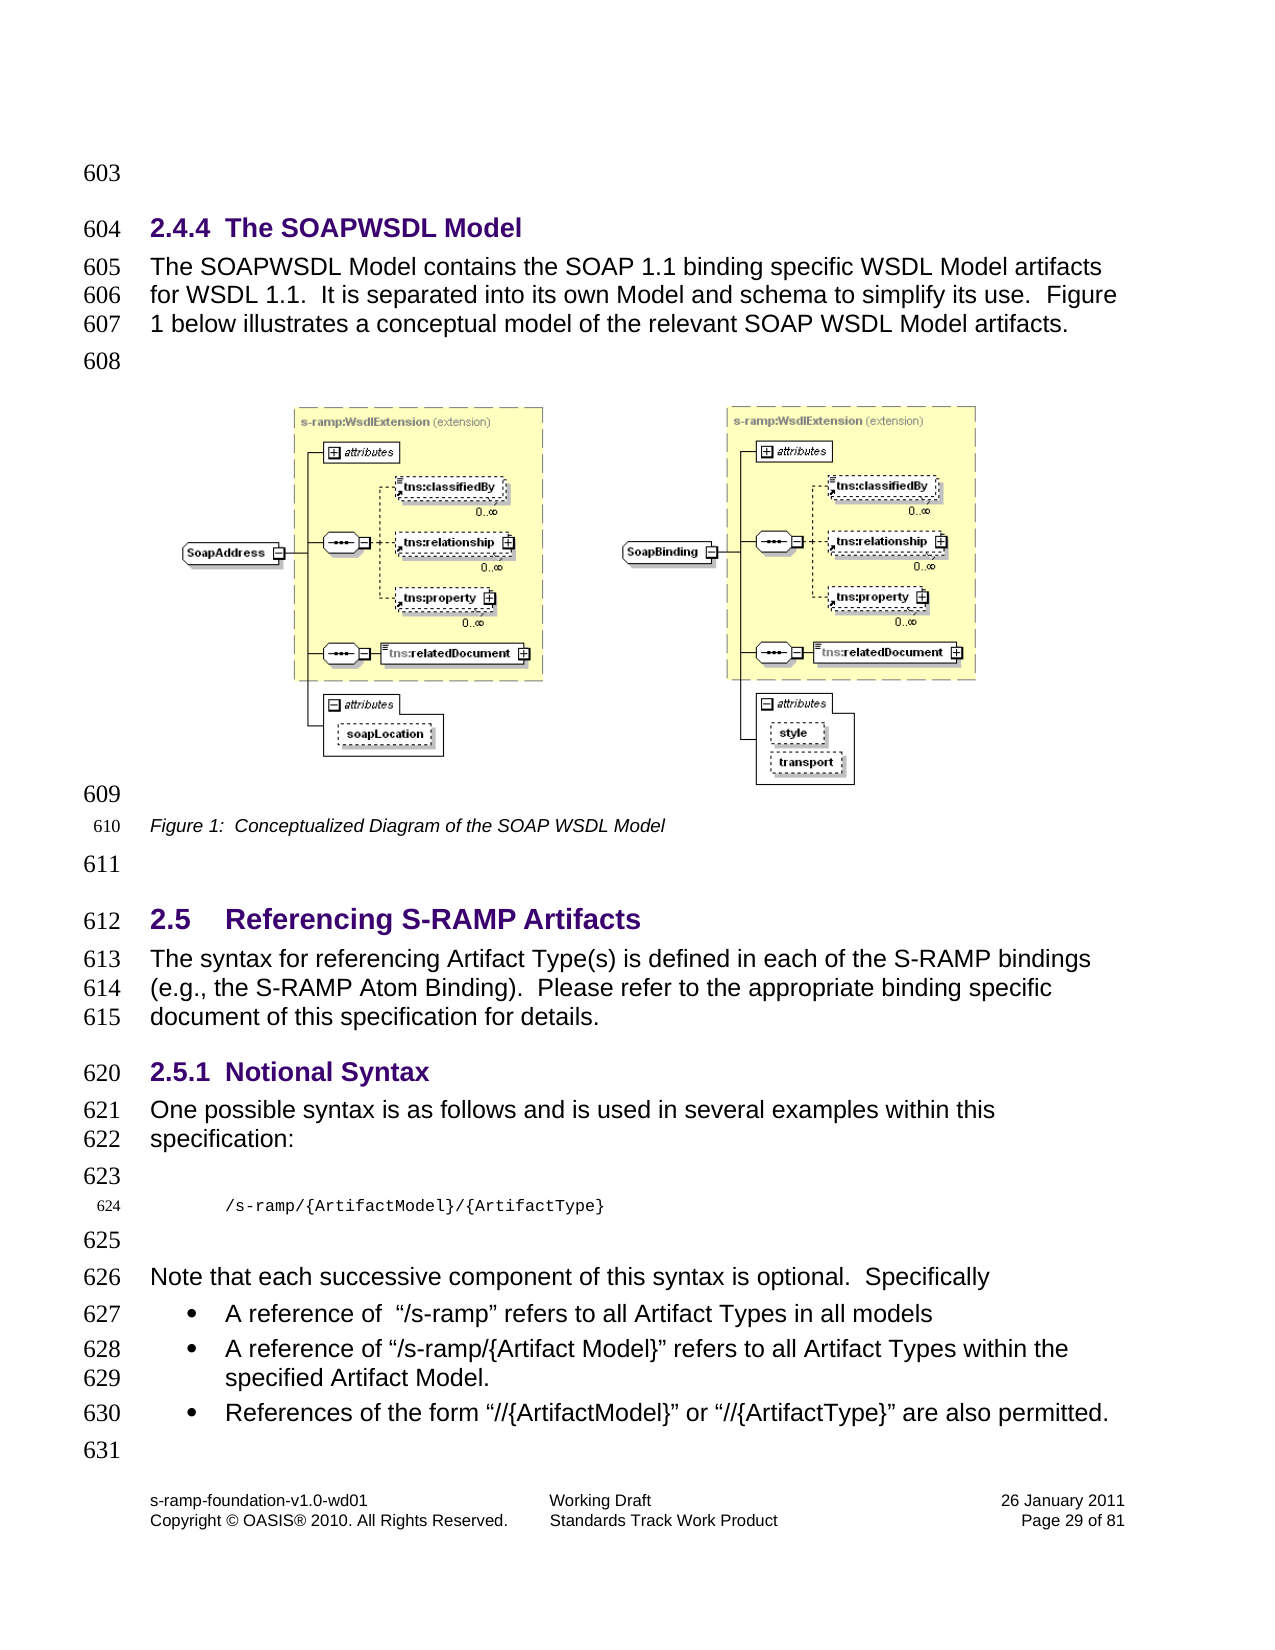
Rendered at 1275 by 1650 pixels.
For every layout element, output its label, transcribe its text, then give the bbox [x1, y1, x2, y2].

text Figure : Conceptualized Diagram of the SOAP WSDL Model [150, 814, 1125, 836]
text The syntax for referencing Artifact Type(s) is defined in each of the S-RAMP bindings (e.g., the S-RAMP Atom Binding). Please refer to the appropriate binding specific document of this specification for details. [150, 944, 1125, 1031]
subtitle Referencing S-RAMP Artifacts [150, 902, 1125, 936]
list A reference of “/s-ramp/{Artifact Model}” refers to all Artifact Types within the specified Artifact Model. [187, 1334, 1125, 1392]
text /s-ramp/{ArtifactModel}/{ArtifactType} [225, 1198, 1125, 1217]
subtitle Notional Syntax [150, 1056, 1125, 1087]
list A reference of “/s-ramp” refers to all Artifact Types in all models [187, 1299, 1125, 1328]
list References of the form “//{ArtifactModel}” or “//{ArtifactType}” are also permitted. [187, 1398, 1125, 1427]
text One possible syntax is as follows and is used in several examples within this specification: [150, 1095, 1125, 1153]
text Note that each successive component of this syntax is optional. Specifically [150, 1262, 1125, 1291]
subtitle The SOAPWSDL Model [150, 212, 1125, 243]
picture [150, 383, 1125, 803]
